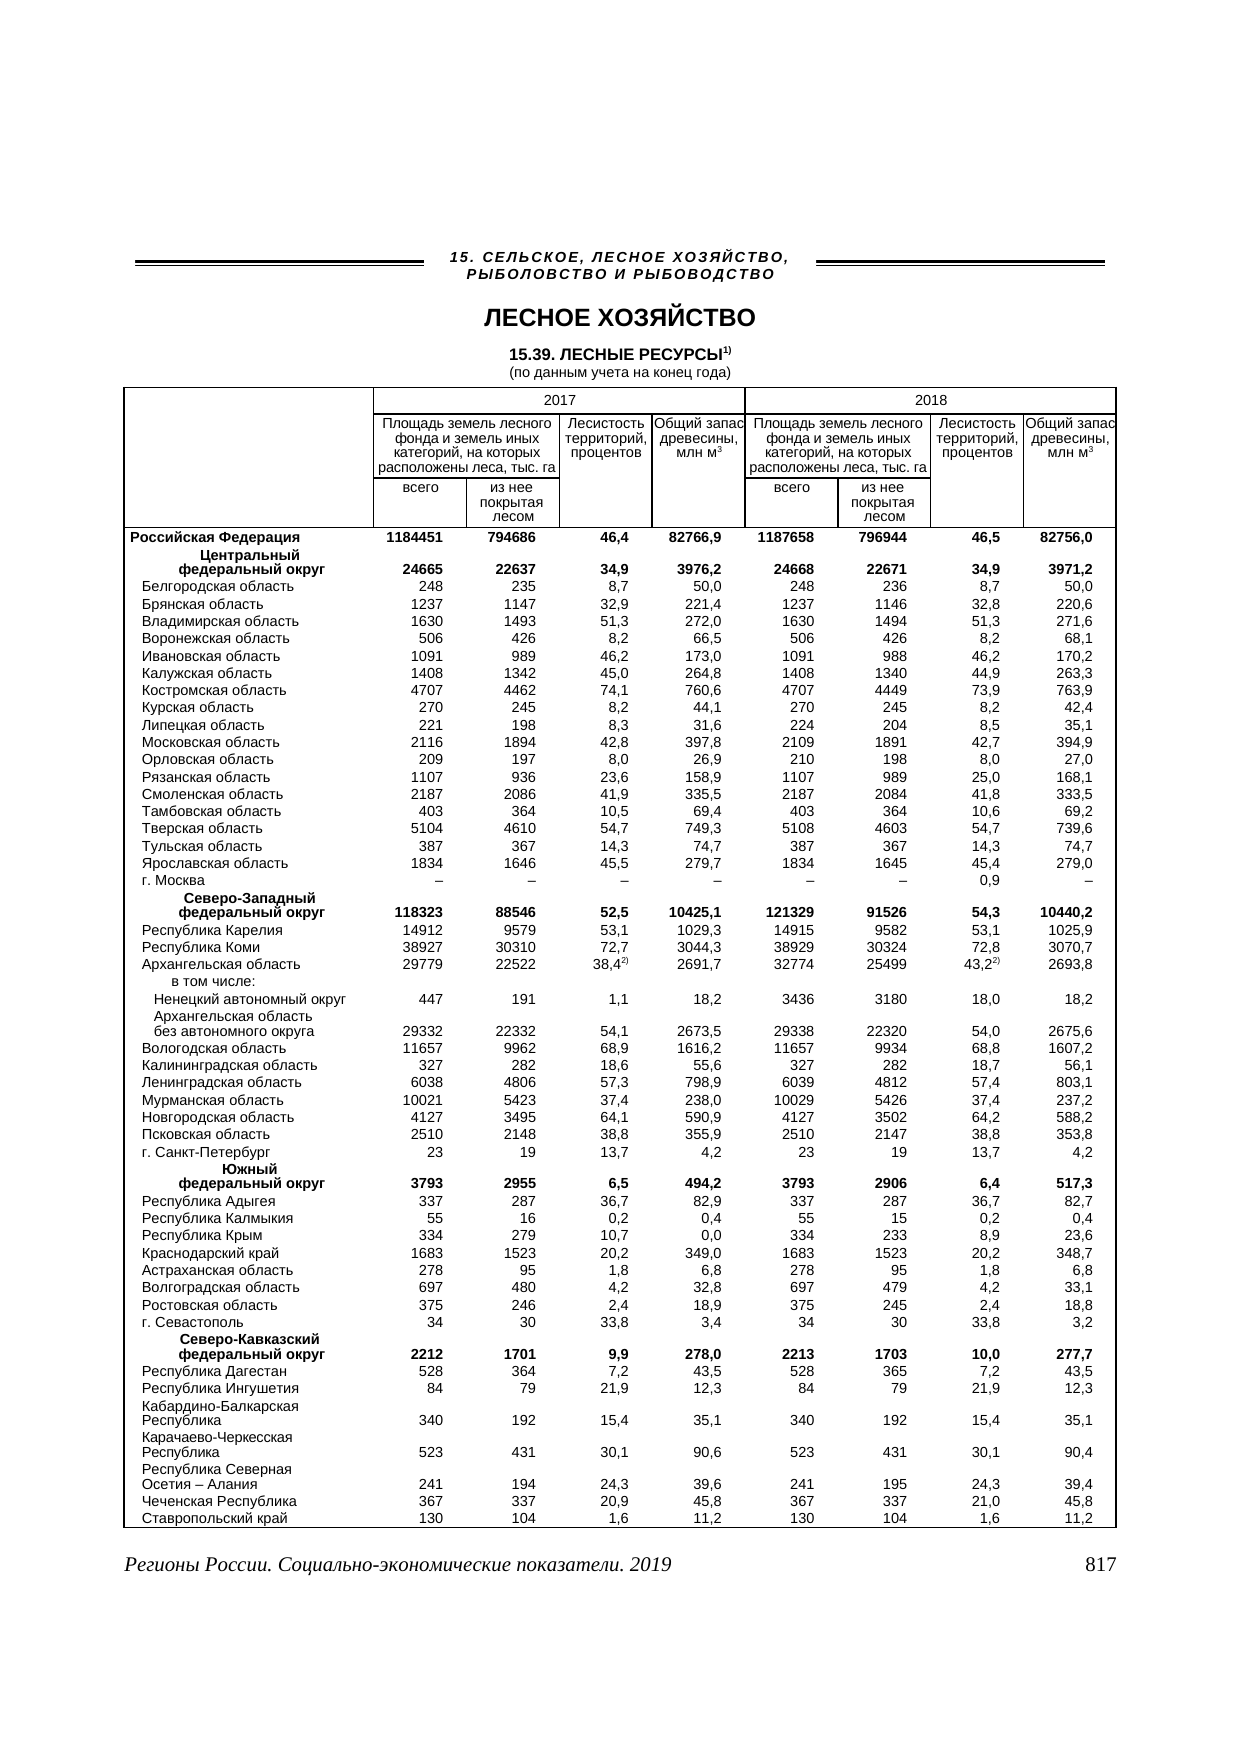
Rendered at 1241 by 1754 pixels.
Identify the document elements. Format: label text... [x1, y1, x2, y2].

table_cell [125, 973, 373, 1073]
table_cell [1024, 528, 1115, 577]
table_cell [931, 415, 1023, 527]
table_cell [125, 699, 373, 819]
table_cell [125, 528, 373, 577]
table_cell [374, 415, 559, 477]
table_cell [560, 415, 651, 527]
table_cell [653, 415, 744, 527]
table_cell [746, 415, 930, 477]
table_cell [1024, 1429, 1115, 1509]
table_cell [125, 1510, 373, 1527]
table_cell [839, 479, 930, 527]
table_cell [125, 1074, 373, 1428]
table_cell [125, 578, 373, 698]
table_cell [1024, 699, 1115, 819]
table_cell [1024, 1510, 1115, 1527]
title ЛЕСНОЕ ХОЗЯЙСТВО [124, 303, 1116, 332]
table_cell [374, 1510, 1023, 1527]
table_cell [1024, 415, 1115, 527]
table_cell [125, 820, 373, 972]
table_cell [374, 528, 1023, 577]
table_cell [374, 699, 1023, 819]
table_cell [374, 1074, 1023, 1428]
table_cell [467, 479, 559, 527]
text 15.39. ЛЕСНЫЕ РЕСУРСЫ1) (по данным учета на конец года) [124, 344, 1116, 380]
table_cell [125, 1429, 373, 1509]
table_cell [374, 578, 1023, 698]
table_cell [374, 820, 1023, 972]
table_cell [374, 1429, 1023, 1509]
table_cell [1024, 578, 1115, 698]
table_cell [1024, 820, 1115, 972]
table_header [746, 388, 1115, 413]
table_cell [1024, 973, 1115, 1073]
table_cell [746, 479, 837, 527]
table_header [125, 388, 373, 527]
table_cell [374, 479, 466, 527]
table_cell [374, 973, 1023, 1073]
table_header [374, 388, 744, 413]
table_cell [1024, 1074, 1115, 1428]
